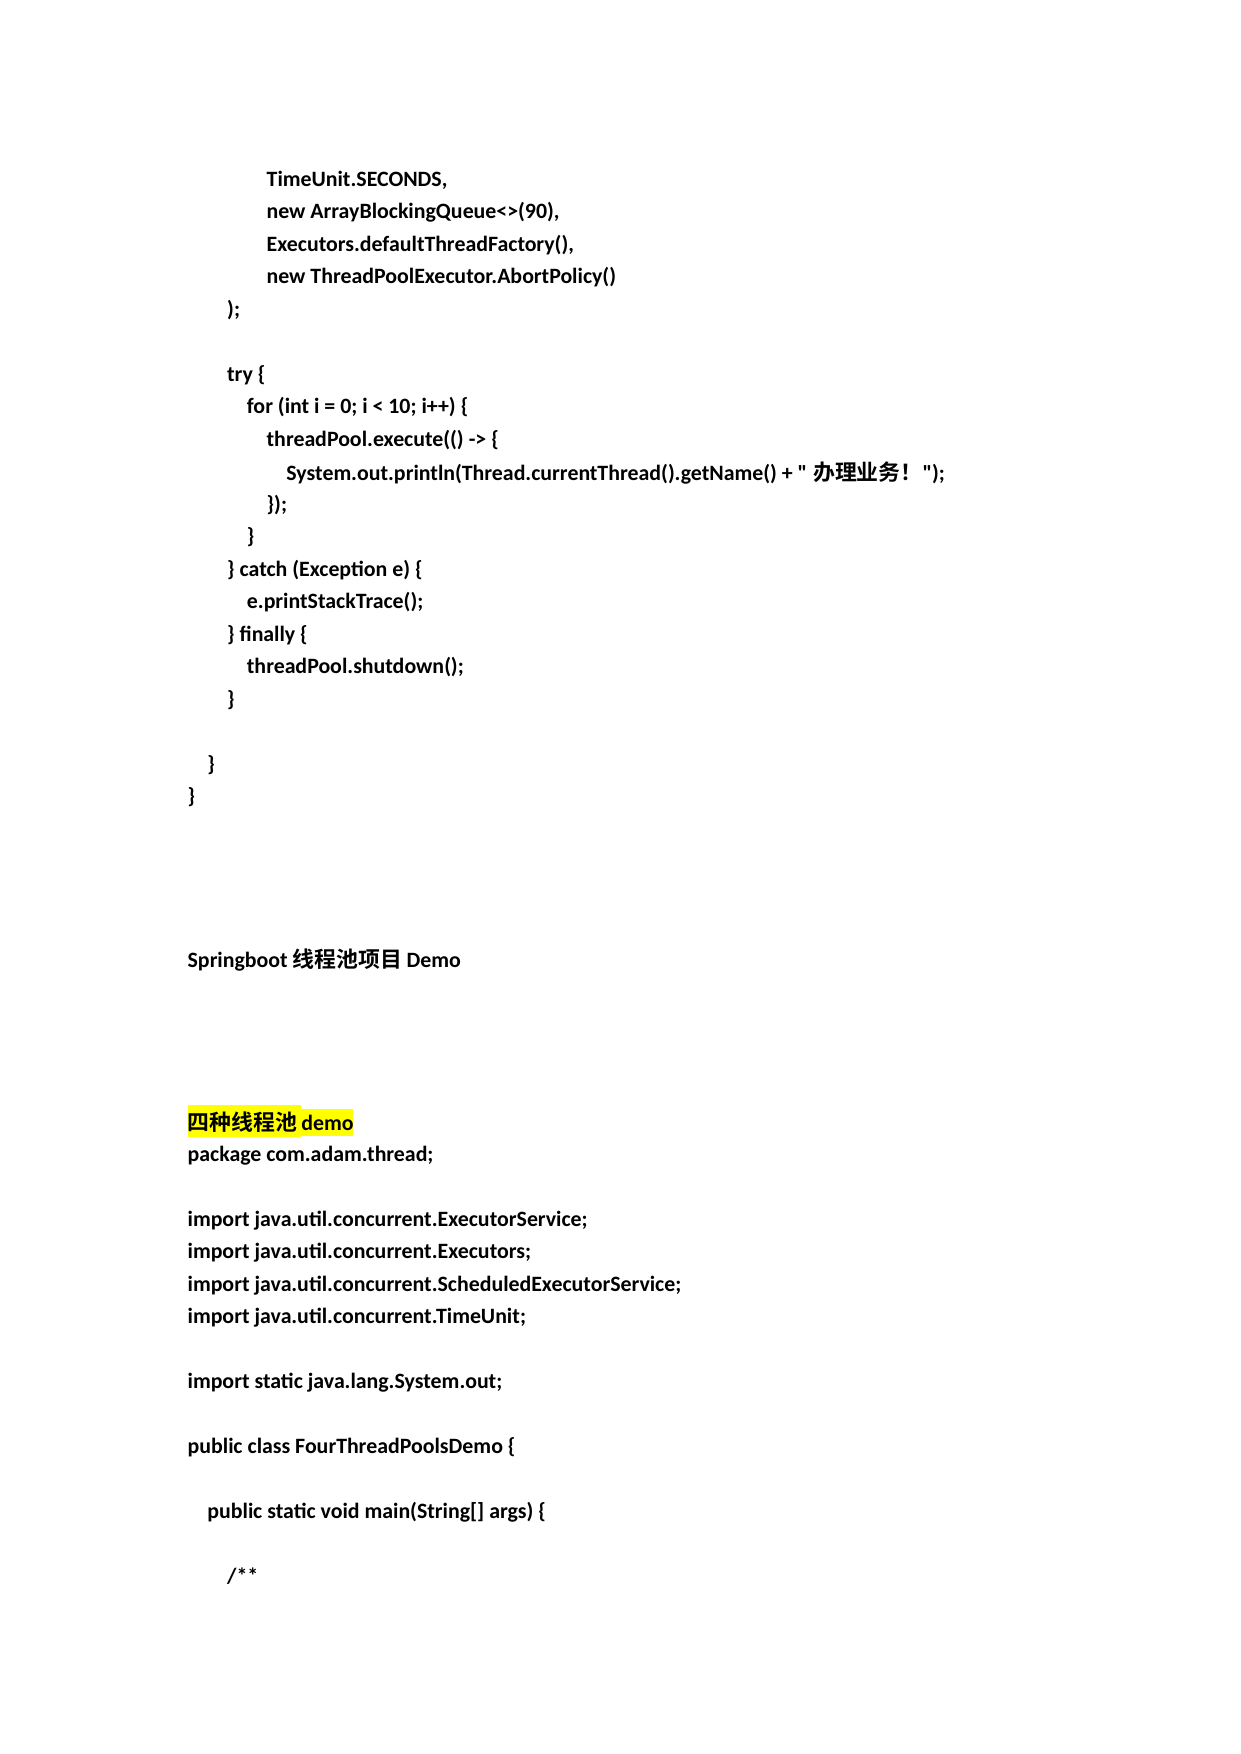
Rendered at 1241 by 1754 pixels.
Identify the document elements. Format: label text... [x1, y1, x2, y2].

list package com.adam.thread; [187, 1137, 1053, 1169]
list ); [187, 292, 1053, 324]
list new ArrayBlockingQueue<>(90), [187, 194, 1053, 227]
list import java.util.concurrent.TimeUnit; [187, 1299, 1053, 1332]
list }); [187, 487, 1053, 519]
list for (int i = 0; i < 10; i++) { [187, 389, 1053, 422]
list 四种线程池demo [187, 1104, 1053, 1137]
list e.printStackTrace(); [187, 584, 1053, 617]
list public static void main(String[] args) { [187, 1494, 1053, 1527]
list System.out.println(Thread.currentThread().getName() + " 办理业务！"); [187, 454, 1053, 487]
list new ThreadPoolExecutor.AbortPolicy() [187, 259, 1053, 292]
list } [187, 519, 1053, 552]
list } catch (Exception e) { [187, 552, 1053, 584]
list threadPool.shutdown(); [187, 649, 1053, 682]
list TimeUnit.SECONDS, [187, 162, 1053, 194]
list import java.util.concurrent.Executors; [187, 1234, 1053, 1267]
list import static java.lang.System.out; [187, 1364, 1053, 1397]
list } [187, 747, 1053, 779]
list import java.util.concurrent.ScheduledExecutorService; [187, 1267, 1053, 1299]
list threadPool.execute(() -> { [187, 422, 1053, 454]
list import java.util.concurrent.ExecutorService; [187, 1202, 1053, 1234]
list public class FourThreadPoolsDemo { [187, 1429, 1053, 1462]
list Springboot 线程池项目Demo [187, 942, 1053, 974]
list } finally { [187, 617, 1053, 649]
list /** [187, 1559, 1053, 1592]
list } [187, 682, 1053, 714]
list } [187, 779, 1053, 812]
list try { [187, 357, 1053, 389]
list Executors.defaultThreadFactory(), [187, 227, 1053, 259]
